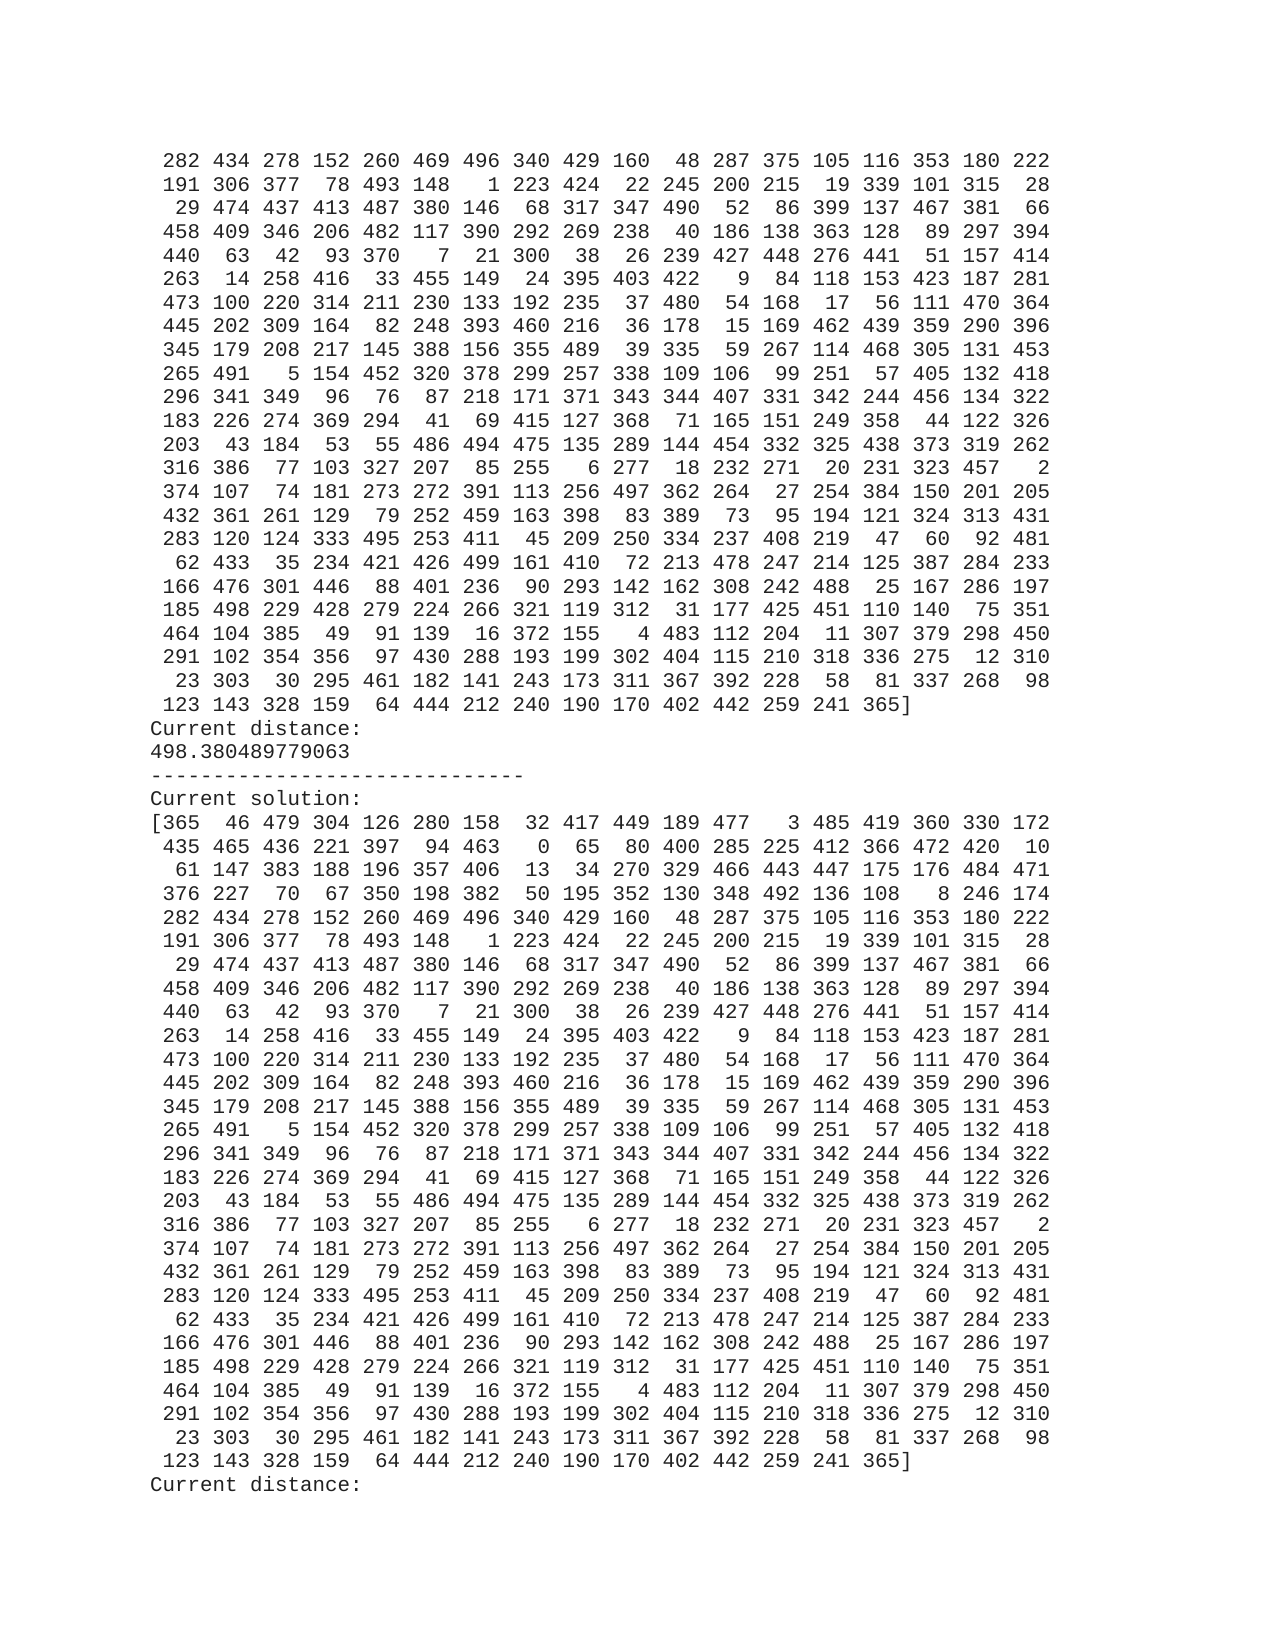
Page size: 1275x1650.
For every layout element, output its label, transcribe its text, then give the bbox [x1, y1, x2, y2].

text 458 409 346 206 482 117 390 292 269 238 40 186 138 363 128 89 297 394 [150, 978, 1125, 1001]
text 185 498 229 428 279 224 266 321 119 312 31 177 425 451 110 140 75 351 [150, 599, 1125, 623]
text 282 434 278 152 260 469 496 340 429 160 48 287 375 105 116 353 180 222 [150, 907, 1125, 930]
text 473 100 220 314 211 230 133 192 235 37 480 54 168 17 56 111 470 364 [150, 292, 1125, 316]
text 29 474 437 413 487 380 146 68 317 347 490 52 86 399 137 467 381 66 [150, 954, 1125, 978]
text 316 386 77 103 327 207 85 255 6 277 18 232 271 20 231 323 457 2 [150, 457, 1125, 481]
text 203 43 184 53 55 486 494 475 135 289 144 454 332 325 438 373 319 262 [150, 434, 1125, 457]
text Current distance: [150, 1474, 1125, 1498]
text 445 202 309 164 82 248 393 460 216 36 178 15 169 462 439 359 290 396 [150, 1072, 1125, 1096]
text 432 361 261 129 79 252 459 163 398 83 389 73 95 194 121 324 313 431 [150, 505, 1125, 528]
text 263 14 258 416 33 455 149 24 395 403 422 9 84 118 153 423 187 281 [150, 268, 1125, 292]
text 464 104 385 49 91 139 16 372 155 4 483 112 204 11 307 379 298 450 [150, 1379, 1125, 1403]
text 61 147 383 188 196 357 406 13 34 270 329 466 443 447 175 176 484 471 [150, 859, 1125, 883]
text 464 104 385 49 91 139 16 372 155 4 483 112 204 11 307 379 298 450 [150, 623, 1125, 647]
text 191 306 377 78 493 148 1 223 424 22 245 200 215 19 339 101 315 28 [150, 930, 1125, 954]
text 291 102 354 356 97 430 288 193 199 302 404 115 210 318 336 275 12 310 [150, 1403, 1125, 1427]
text 432 361 261 129 79 252 459 163 398 83 389 73 95 194 121 324 313 431 [150, 1261, 1125, 1285]
text 374 107 74 181 273 272 391 113 256 497 362 264 27 254 384 150 201 205 [150, 481, 1125, 505]
text 473 100 220 314 211 230 133 192 235 37 480 54 168 17 56 111 470 364 [150, 1048, 1125, 1072]
text 183 226 274 369 294 41 69 415 127 368 71 165 151 249 358 44 122 326 [150, 410, 1125, 434]
text 291 102 354 356 97 430 288 193 199 302 404 115 210 318 336 275 12 310 [150, 647, 1125, 670]
text 203 43 184 53 55 486 494 475 135 289 144 454 332 325 438 373 319 262 [150, 1190, 1125, 1214]
text 283 120 124 333 495 253 411 45 209 250 334 237 408 219 47 60 92 481 [150, 528, 1125, 552]
text 29 474 437 413 487 380 146 68 317 347 490 52 86 399 137 467 381 66 [150, 197, 1125, 221]
text 316 386 77 103 327 207 85 255 6 277 18 232 271 20 231 323 457 2 [150, 1214, 1125, 1238]
text 435 465 436 221 397 94 463 0 65 80 400 285 225 412 366 472 420 10 [150, 836, 1125, 859]
text 166 476 301 446 88 401 236 90 293 142 162 308 242 488 25 167 286 197 [150, 576, 1125, 599]
text Current solution: [150, 788, 1125, 812]
text 123 143 328 159 64 444 212 240 190 170 402 442 259 241 365] [150, 1451, 1125, 1474]
text 23 303 30 295 461 182 141 243 173 311 367 392 228 58 81 337 268 98 [150, 1427, 1125, 1451]
text 265 491 5 154 452 320 378 299 257 338 109 106 99 251 57 405 132 418 [150, 363, 1125, 386]
text 440 63 42 93 370 7 21 300 38 26 239 427 448 276 441 51 157 414 [150, 1001, 1125, 1025]
text 185 498 229 428 279 224 266 321 119 312 31 177 425 451 110 140 75 351 [150, 1356, 1125, 1379]
text 282 434 278 152 260 469 496 340 429 160 48 287 375 105 116 353 180 222 [150, 150, 1125, 174]
text 445 202 309 164 82 248 393 460 216 36 178 15 169 462 439 359 290 396 [150, 316, 1125, 339]
text 376 227 70 67 350 198 382 50 195 352 130 348 492 136 108 8 246 174 [150, 883, 1125, 907]
text 296 341 349 96 76 87 218 171 371 343 344 407 331 342 244 456 134 322 [150, 386, 1125, 410]
text 345 179 208 217 145 388 156 355 489 39 335 59 267 114 468 305 131 453 [150, 339, 1125, 363]
text 458 409 346 206 482 117 390 292 269 238 40 186 138 363 128 89 297 394 [150, 221, 1125, 244]
text [365 46 479 304 126 280 158 32 417 449 189 477 3 485 419 360 330 172 [150, 812, 1125, 836]
text 440 63 42 93 370 7 21 300 38 26 239 427 448 276 441 51 157 414 [150, 244, 1125, 268]
text ------------------------------ [150, 765, 1125, 788]
text 345 179 208 217 145 388 156 355 489 39 335 59 267 114 468 305 131 453 [150, 1096, 1125, 1119]
text 263 14 258 416 33 455 149 24 395 403 422 9 84 118 153 423 187 281 [150, 1025, 1125, 1048]
text 183 226 274 369 294 41 69 415 127 368 71 165 151 249 358 44 122 326 [150, 1167, 1125, 1190]
text 123 143 328 159 64 444 212 240 190 170 402 442 259 241 365] [150, 694, 1125, 717]
text 283 120 124 333 495 253 411 45 209 250 334 237 408 219 47 60 92 481 [150, 1285, 1125, 1309]
text 265 491 5 154 452 320 378 299 257 338 109 106 99 251 57 405 132 418 [150, 1119, 1125, 1143]
text 374 107 74 181 273 272 391 113 256 497 362 264 27 254 384 150 201 205 [150, 1238, 1125, 1261]
text 191 306 377 78 493 148 1 223 424 22 245 200 215 19 339 101 315 28 [150, 174, 1125, 197]
text 62 433 35 234 421 426 499 161 410 72 213 478 247 214 125 387 284 233 [150, 1309, 1125, 1332]
text 23 303 30 295 461 182 141 243 173 311 367 392 228 58 81 337 268 98 [150, 670, 1125, 694]
text 166 476 301 446 88 401 236 90 293 142 162 308 242 488 25 167 286 197 [150, 1332, 1125, 1356]
text Current distance: [150, 717, 1125, 741]
text 62 433 35 234 421 426 499 161 410 72 213 478 247 214 125 387 284 233 [150, 552, 1125, 576]
text 296 341 349 96 76 87 218 171 371 343 344 407 331 342 244 456 134 322 [150, 1143, 1125, 1167]
text 498.380489779063 [150, 741, 1125, 765]
